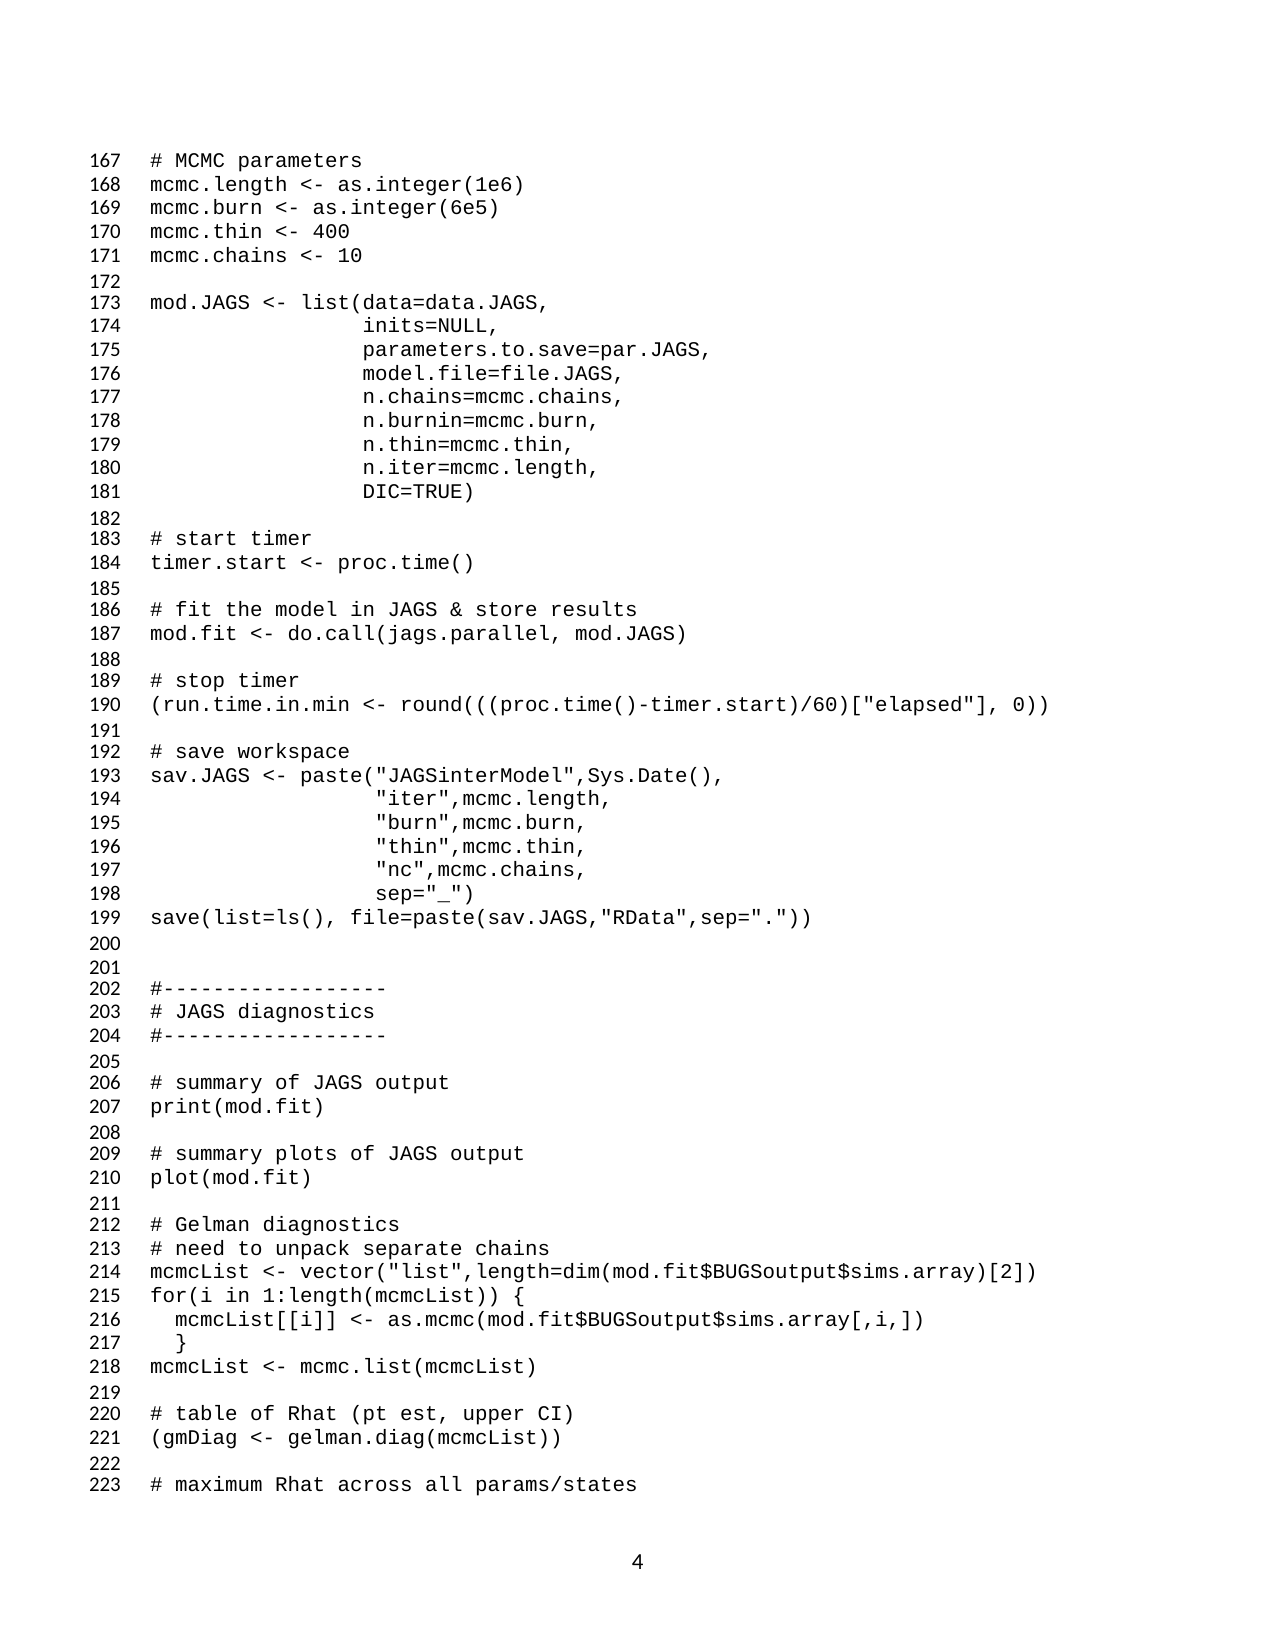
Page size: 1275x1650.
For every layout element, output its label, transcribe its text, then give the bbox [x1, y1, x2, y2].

text # start timer [150, 528, 1125, 552]
text mcmc.length <- as.integer(1e6) [150, 174, 1125, 197]
text "iter",mcmc.length, [150, 788, 1125, 812]
text # stop timer [150, 670, 1125, 694]
text mod.fit <- do.call(jags.parallel, mod.JAGS) [150, 623, 1125, 647]
text #------------------ [150, 1025, 1125, 1048]
text model.file=file.JAGS, [150, 363, 1125, 386]
text # JAGS diagnostics [150, 1001, 1125, 1025]
text n.burnin=mcmc.burn, [150, 410, 1125, 434]
text DIC=TRUE) [150, 481, 1125, 505]
text parameters.to.save=par.JAGS, [150, 339, 1125, 363]
text plot(mod.fit) [150, 1167, 1125, 1190]
text # summary plots of JAGS output [150, 1143, 1125, 1167]
text # maximum Rhat across all params/states [150, 1474, 1125, 1498]
text n.thin=mcmc.thin, [150, 434, 1125, 457]
text mcmc.chains <- 10 [150, 244, 1125, 268]
text for(i in 1:length(mcmcList)) { [150, 1285, 1125, 1309]
text mcmcList[[i]] <- as.mcmc(mod.fit$BUGSoutput$sims.array[,i,]) [150, 1309, 1125, 1332]
text "burn",mcmc.burn, [150, 812, 1125, 836]
text mod.JAGS <- list(data=data.JAGS, [150, 292, 1125, 316]
text n.iter=mcmc.length, [150, 457, 1125, 481]
text "thin",mcmc.thin, [150, 836, 1125, 859]
text "nc",mcmc.chains, [150, 859, 1125, 883]
text mcmc.burn <- as.integer(6e5) [150, 197, 1125, 221]
text # need to unpack separate chains [150, 1238, 1125, 1261]
text } [150, 1332, 1125, 1356]
text timer.start <- proc.time() [150, 552, 1125, 576]
text inits=NULL, [150, 316, 1125, 339]
text # save workspace [150, 741, 1125, 765]
text n.chains=mcmc.chains, [150, 386, 1125, 410]
text mcmc.thin <- 400 [150, 221, 1125, 244]
text sav.JAGS <- paste("JAGSinterModel",Sys.Date(), [150, 765, 1125, 788]
text mcmcList <- mcmc.list(mcmcList) [150, 1356, 1125, 1379]
text save(list=ls(), file=paste(sav.JAGS,"RData",sep=".")) [150, 907, 1125, 930]
text # table of Rhat (pt est, upper CI) [150, 1403, 1125, 1427]
text # Gelman diagnostics [150, 1214, 1125, 1238]
text sep="_") [150, 883, 1125, 907]
text # fit the model in JAGS & store results [150, 599, 1125, 623]
text # summary of JAGS output [150, 1072, 1125, 1096]
text (run.time.in.min <- round(((proc.time()-timer.start)/60)["elapsed"], 0)) [150, 694, 1125, 717]
text mcmcList <- vector("list",length=dim(mod.fit$BUGSoutput$sims.array)[2]) [150, 1261, 1125, 1285]
text # MCMC parameters [150, 150, 1125, 174]
text print(mod.fit) [150, 1096, 1125, 1119]
text #------------------ [150, 978, 1125, 1001]
text (gmDiag <- gelman.diag(mcmcList)) [150, 1427, 1125, 1451]
